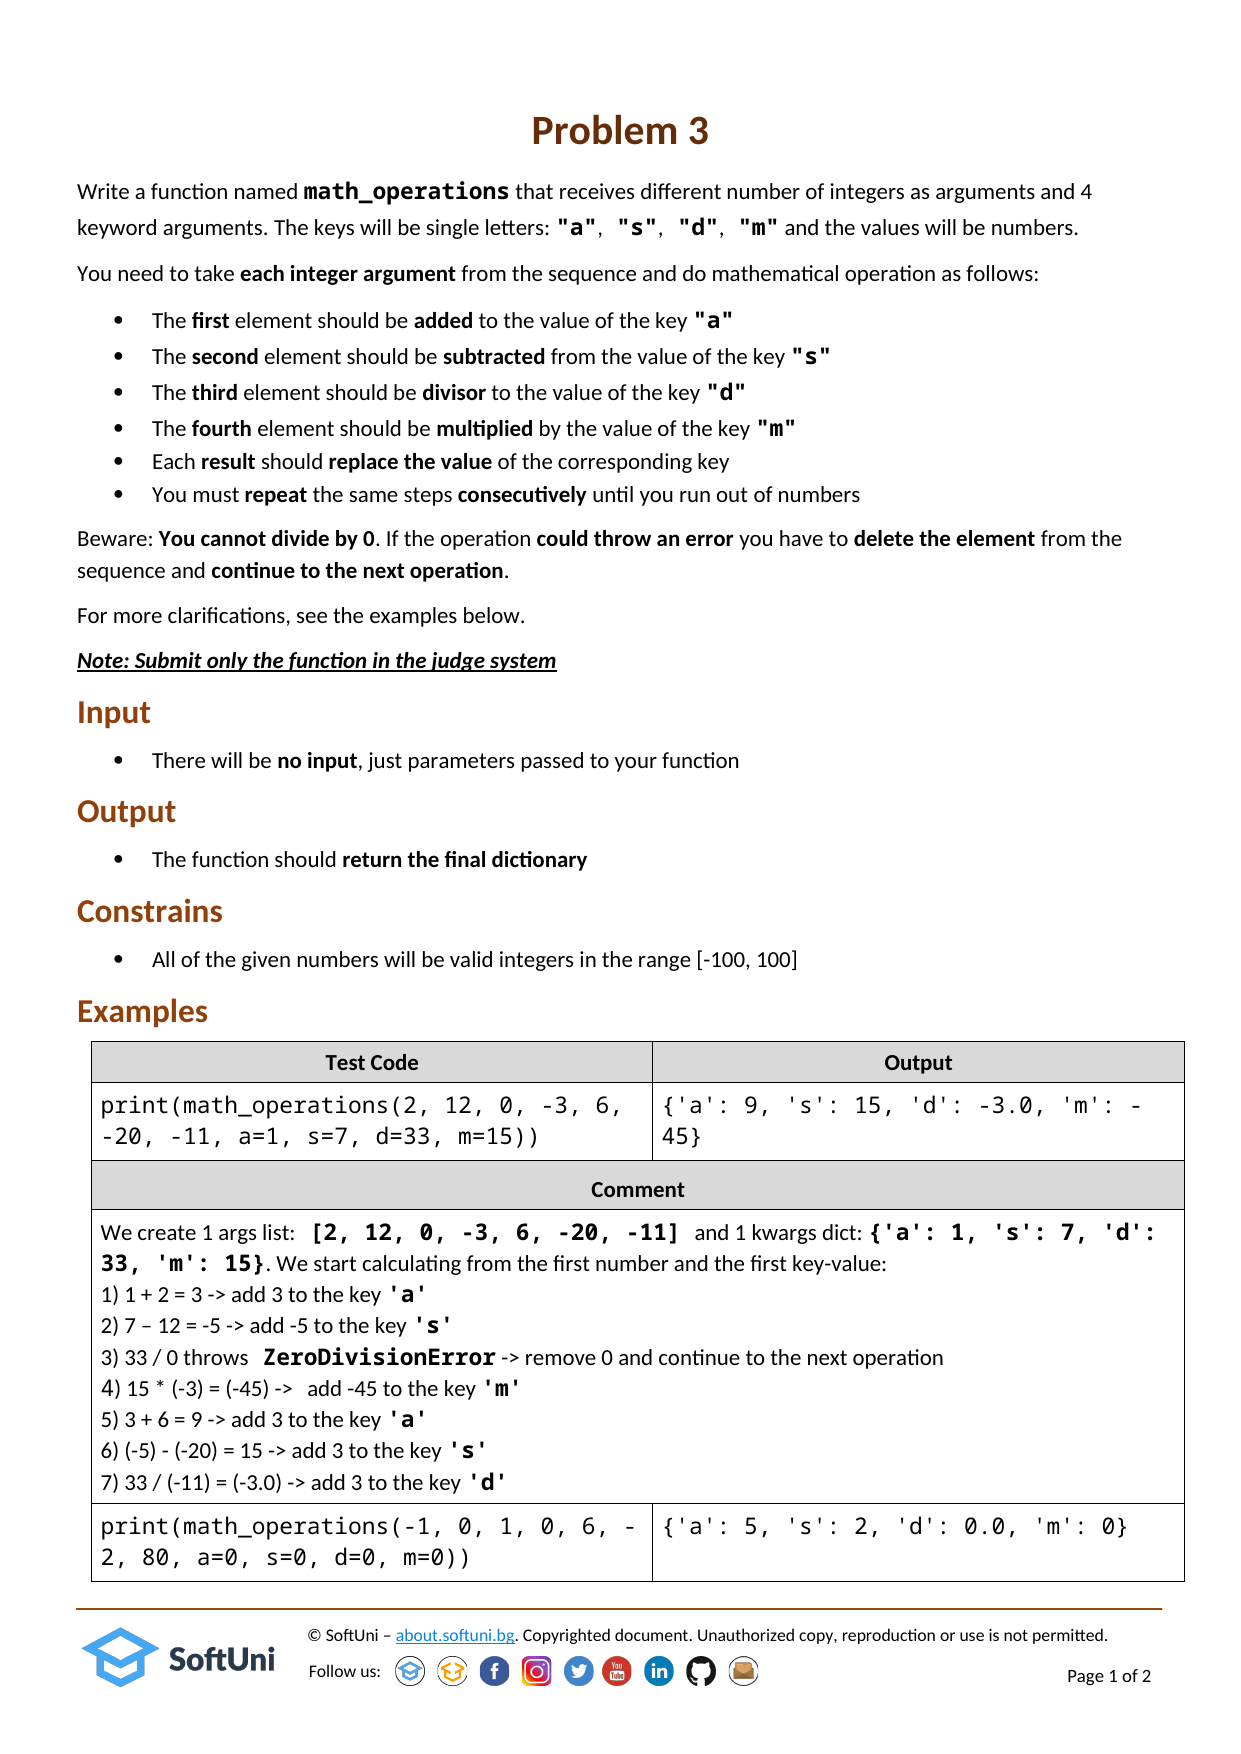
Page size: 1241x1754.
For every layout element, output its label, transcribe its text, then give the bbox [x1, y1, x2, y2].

picture [686, 1656, 716, 1686]
list The third element should be divisor to the value of the key "d" [114, 376, 1163, 407]
table_cell {'a': 5, 's': 2, 'd': 0.0, 'm': 0} [653, 1504, 1184, 1581]
list Each result should replace the value of the corresponding key [114, 447, 1163, 476]
picture [395, 1656, 425, 1686]
list The second element should be subtracted from the value of the key "s" [114, 340, 1163, 371]
text You need to take each integer argument from the sequence and do mathematical operation as follows: [77, 259, 1163, 287]
list All of the given numbers will be valid integers in the range [-100, 100] [114, 945, 1163, 973]
picture [602, 1656, 632, 1686]
table_cell print(math_operations(-1, 0, 1, 0, 6, -2, 80, a=0, s=0, d=0, m=0)) [92, 1504, 652, 1581]
table_header Test Code [92, 1042, 652, 1082]
list There will be no input, just parameters passed to your function [114, 746, 1163, 774]
text Write a function named math_operations that receives different number of integers as arguments and 4 keyword arguments. The keys will be single letters: "a", "s", "d", "m" and the values will be numbers. [77, 175, 1163, 242]
table_cell We create 1 args list: [2, 12, 0, -3, 6, -20, -11] and 1 kwargs dict: {'a': 1, 's': 7, 'd': 33, 'm': 15}. We start calculating from the first number and the first key-value: 1) 1 + 2 = 3 -> add 3 to the key 'a' 2) 7 – 12 = -5 -> add -5 to the key 's' 3) 33 / 0 throws ZeroDivisionError -> remove 0 and continue to the next operation 4) 15 * (-3) = (-45) -> add -45 to the key 'm' 5) 3 + 6 = 9 -> add 3 to the key 'a' 6) (-5) - (-20) = 15 -> add 3 to the key 's' 7) 33 / (-11) = (-3.0) -> add 3 to the key 'd' [92, 1210, 1184, 1503]
text Note: Submit only the function in the judge system [77, 646, 1163, 674]
text Beware: You cannot divide by 0. If the operation could throw an error you have to delete the element from the sequence and continue to the next operation. [77, 524, 1163, 584]
picture [644, 1656, 653, 1665]
picture [728, 1656, 759, 1686]
table_cell Comment [92, 1161, 1184, 1209]
subtitle Output [77, 790, 1163, 831]
picture [479, 1656, 510, 1686]
text For more clarifications, see the examples below. [77, 601, 1163, 629]
table_cell {'a': 9, 's': 15, 'd': -3.0, 'm': -45} [653, 1083, 1184, 1159]
picture [665, 1656, 674, 1665]
picture [658, 1668, 667, 1678]
picture [665, 1677, 674, 1686]
subtitle Constrains [77, 890, 1163, 931]
picture [75, 1621, 281, 1693]
subtitle Examples [77, 990, 1163, 1031]
text Problem 3 [77, 104, 1163, 154]
list The first element should be added to the value of the key "a" [114, 304, 1163, 335]
list You must repeat the same steps consecutively until you run out of numbers [114, 480, 1163, 508]
table_header Output [653, 1042, 1184, 1082]
subtitle Input [77, 691, 1163, 731]
list The fourth element should be multiplied by the value of the key "m" [114, 412, 1163, 443]
list The function should return the final dictionary [114, 846, 1163, 873]
picture [522, 1656, 552, 1686]
table_cell print(math_operations(2, 12, 0, -3, 6, -20, -11, a=1, s=7, d=33, m=15)) [92, 1083, 652, 1159]
picture [437, 1656, 468, 1686]
picture [564, 1656, 594, 1686]
picture [644, 1677, 653, 1686]
